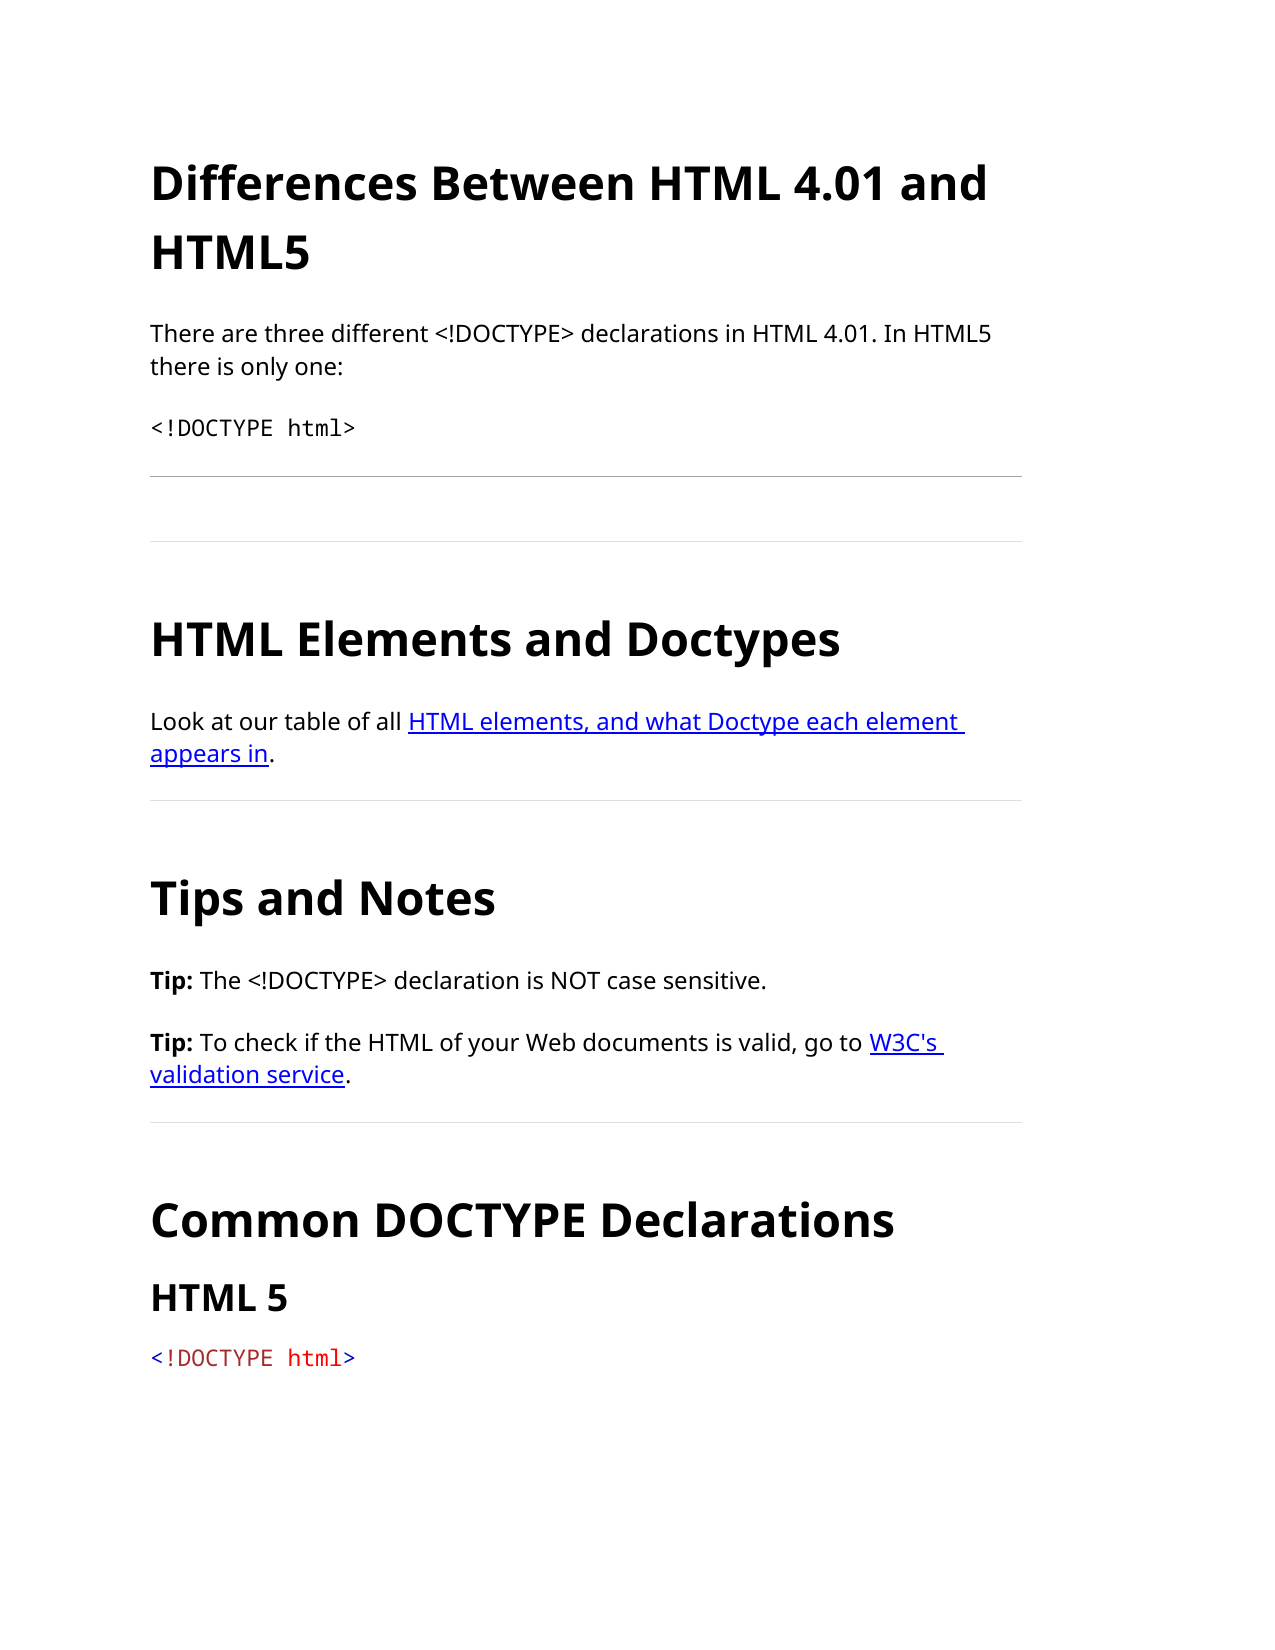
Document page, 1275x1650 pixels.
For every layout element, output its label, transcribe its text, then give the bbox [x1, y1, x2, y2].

text Look at our table of all HTML elements, and what Doctype each element appears in. [150, 704, 1022, 769]
text <!DOCTYPE html> [150, 411, 1022, 443]
text Tip: To check if the HTML of your Web documents is valid, go to W3C's validation service. [150, 1026, 1022, 1091]
subtitle Differences Between HTML 4.01 and HTML5 [150, 150, 1022, 283]
text Tip: The <!DOCTYPE> declaration is NOT case sensitive. [150, 964, 1022, 996]
subtitle Tips and Notes [150, 866, 1022, 929]
subtitle HTML Elements and Doctypes [150, 606, 1022, 670]
text There are three different <!DOCTYPE> declarations in HTML 4.01. In HTML5 there is only one: [150, 317, 1022, 382]
subtitle HTML 5 [150, 1272, 1022, 1323]
subtitle Common DOCTYPE Declarations [150, 1187, 1022, 1251]
text <!DOCTYPE html> [150, 1342, 1022, 1373]
